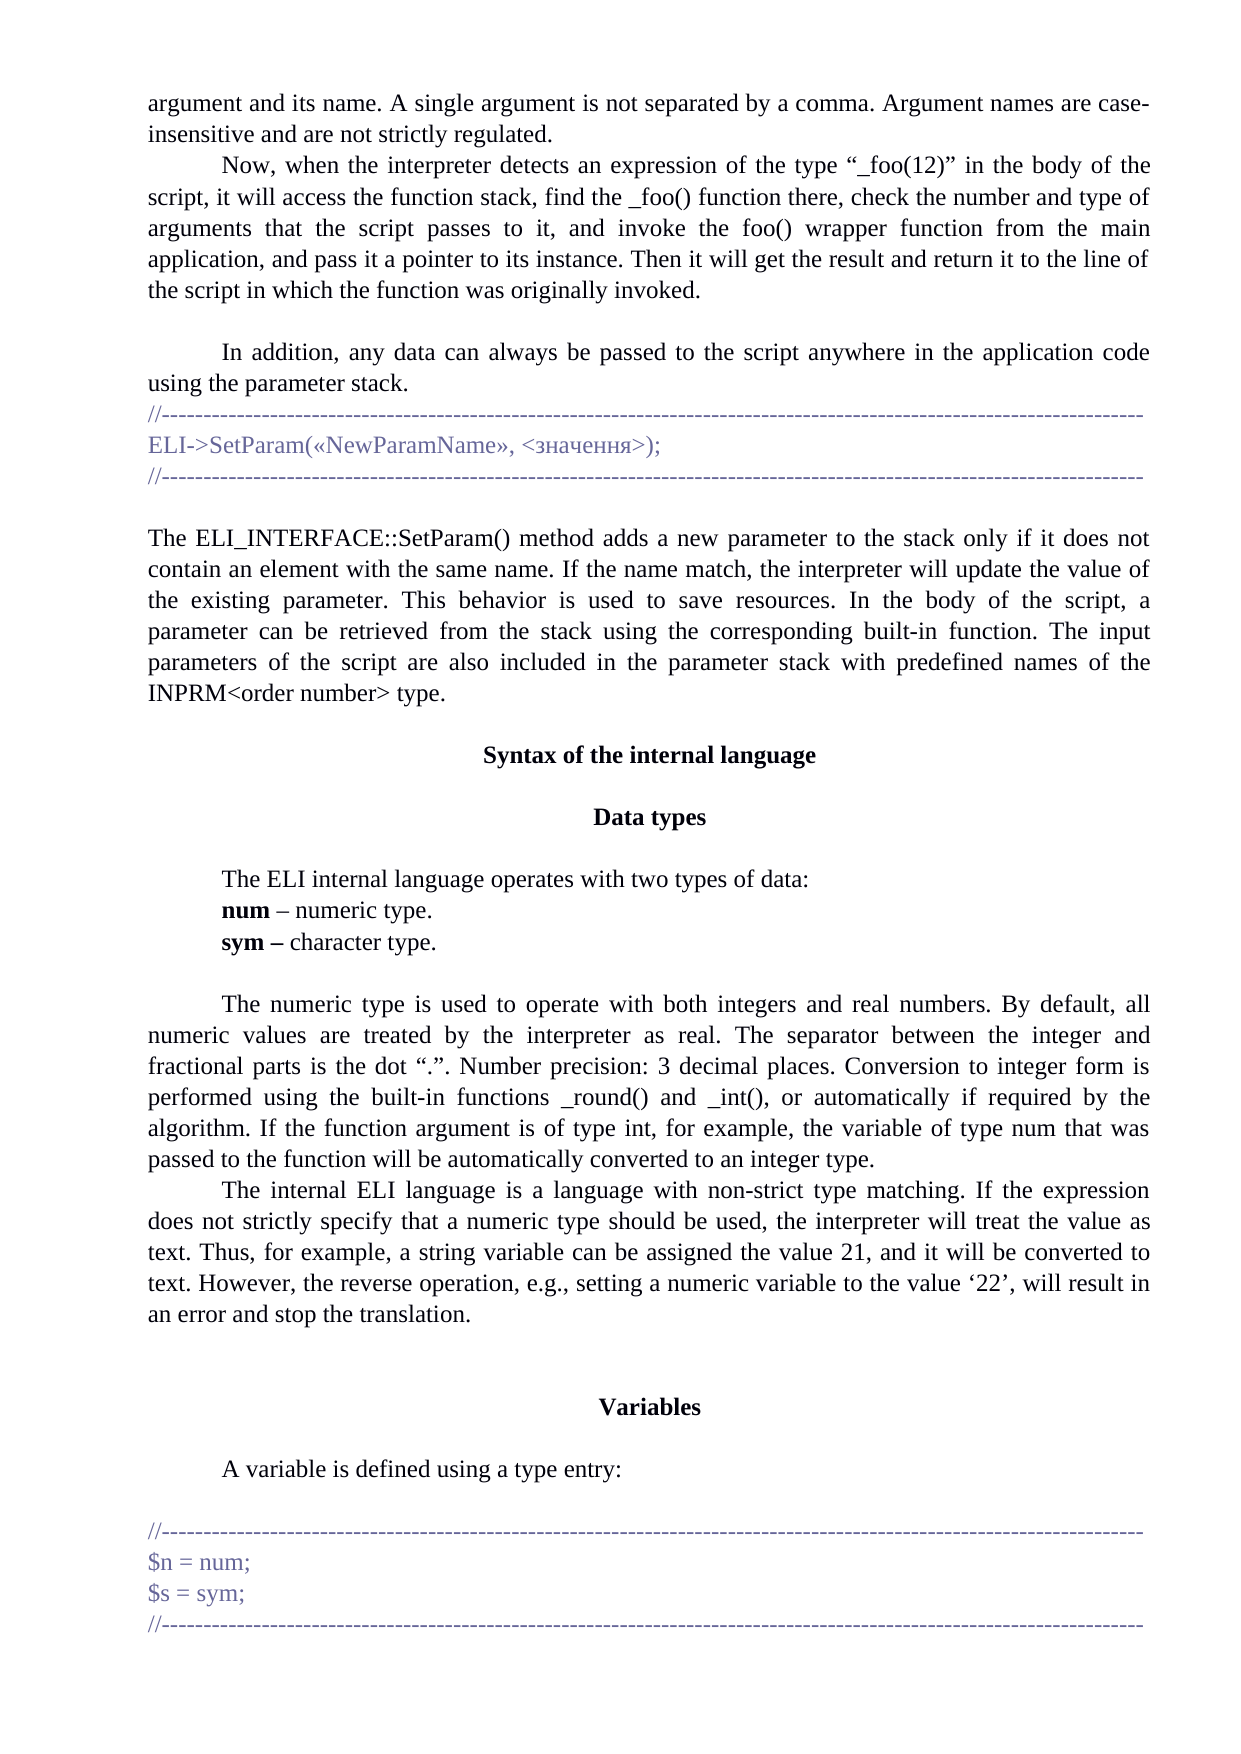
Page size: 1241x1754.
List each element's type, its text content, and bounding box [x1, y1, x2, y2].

text //---------------------------------------------------------------------------------------------------------------------- [148, 399, 1152, 428]
text //---------------------------------------------------------------------------------------------------------------------- [148, 1516, 1152, 1545]
text //---------------------------------------------------------------------------------------------------------------------- [148, 461, 1152, 490]
text Data types [148, 802, 1152, 831]
text sym – character type. [148, 927, 1152, 955]
text ELI->SetParam(«NewParamName», <значення>); [148, 430, 1152, 459]
text Syntax of the internal language [148, 740, 1152, 769]
text num – numeric type. [148, 896, 1152, 924]
text The ELI_INTERFACE::SetParam() method adds a new parameter to the stack only if it does not contain an element with the same name. If the name match, the interpreter will update the value of the existing parameter. This behavior is used to save resources. In the body of the script, a parameter can be retrieved from the stack using the corresponding built-in function. The input parameters of the script are also included in the parameter stack with predefined names of the INPRM<order number> type. [148, 523, 1152, 707]
text The internal ELI language is a language with non-strict type matching. If the expression does not strictly specify that a numeric type should be used, the interpreter will treat the value as text. Thus, for example, a string variable can be assigned the value 21, and it will be converted to text. However, the reverse operation, e.g., setting a numeric variable to the value ‘22’, will result in an error and stop the translation. [148, 1175, 1152, 1328]
text Variables [148, 1392, 1152, 1421]
text $n = num; [148, 1547, 1152, 1576]
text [148, 88, 1152, 148]
text The numeric type is used to operate with both integers and real numbers. By default, all numeric values are treated by the interpreter as real. The separator between the integer and fractional parts is the dot “.”. Number precision: 3 decimal places. Conversion to integer form is performed using the built-in functions _round() and _int(), or automatically if required by the algorithm. If the function argument is of type int, for example, the variable of type num that was passed to the function will be automatically converted to an integer type. [148, 989, 1152, 1173]
text The ELI internal language operates with two types of data: [148, 864, 1152, 893]
text $s = sym; [148, 1578, 1152, 1607]
text //---------------------------------------------------------------------------------------------------------------------- [148, 1609, 1152, 1638]
text Now, when the interpreter detects an expression of the type “_foo(12)” in the body of the script, it will access the function stack, find the _foo() function there, check the number and type of arguments that the script passes to it, and invoke the foo() wrapper function from the main application, and pass it a pointer to its instance. Then it will get the result and return it to the line of the script in which the function was originally invoked. [148, 151, 1152, 303]
text A variable is defined using a type entry: [148, 1454, 1152, 1483]
text In addition, any data can always be passed to the script anywhere in the application code using the parameter stack. [148, 337, 1152, 397]
